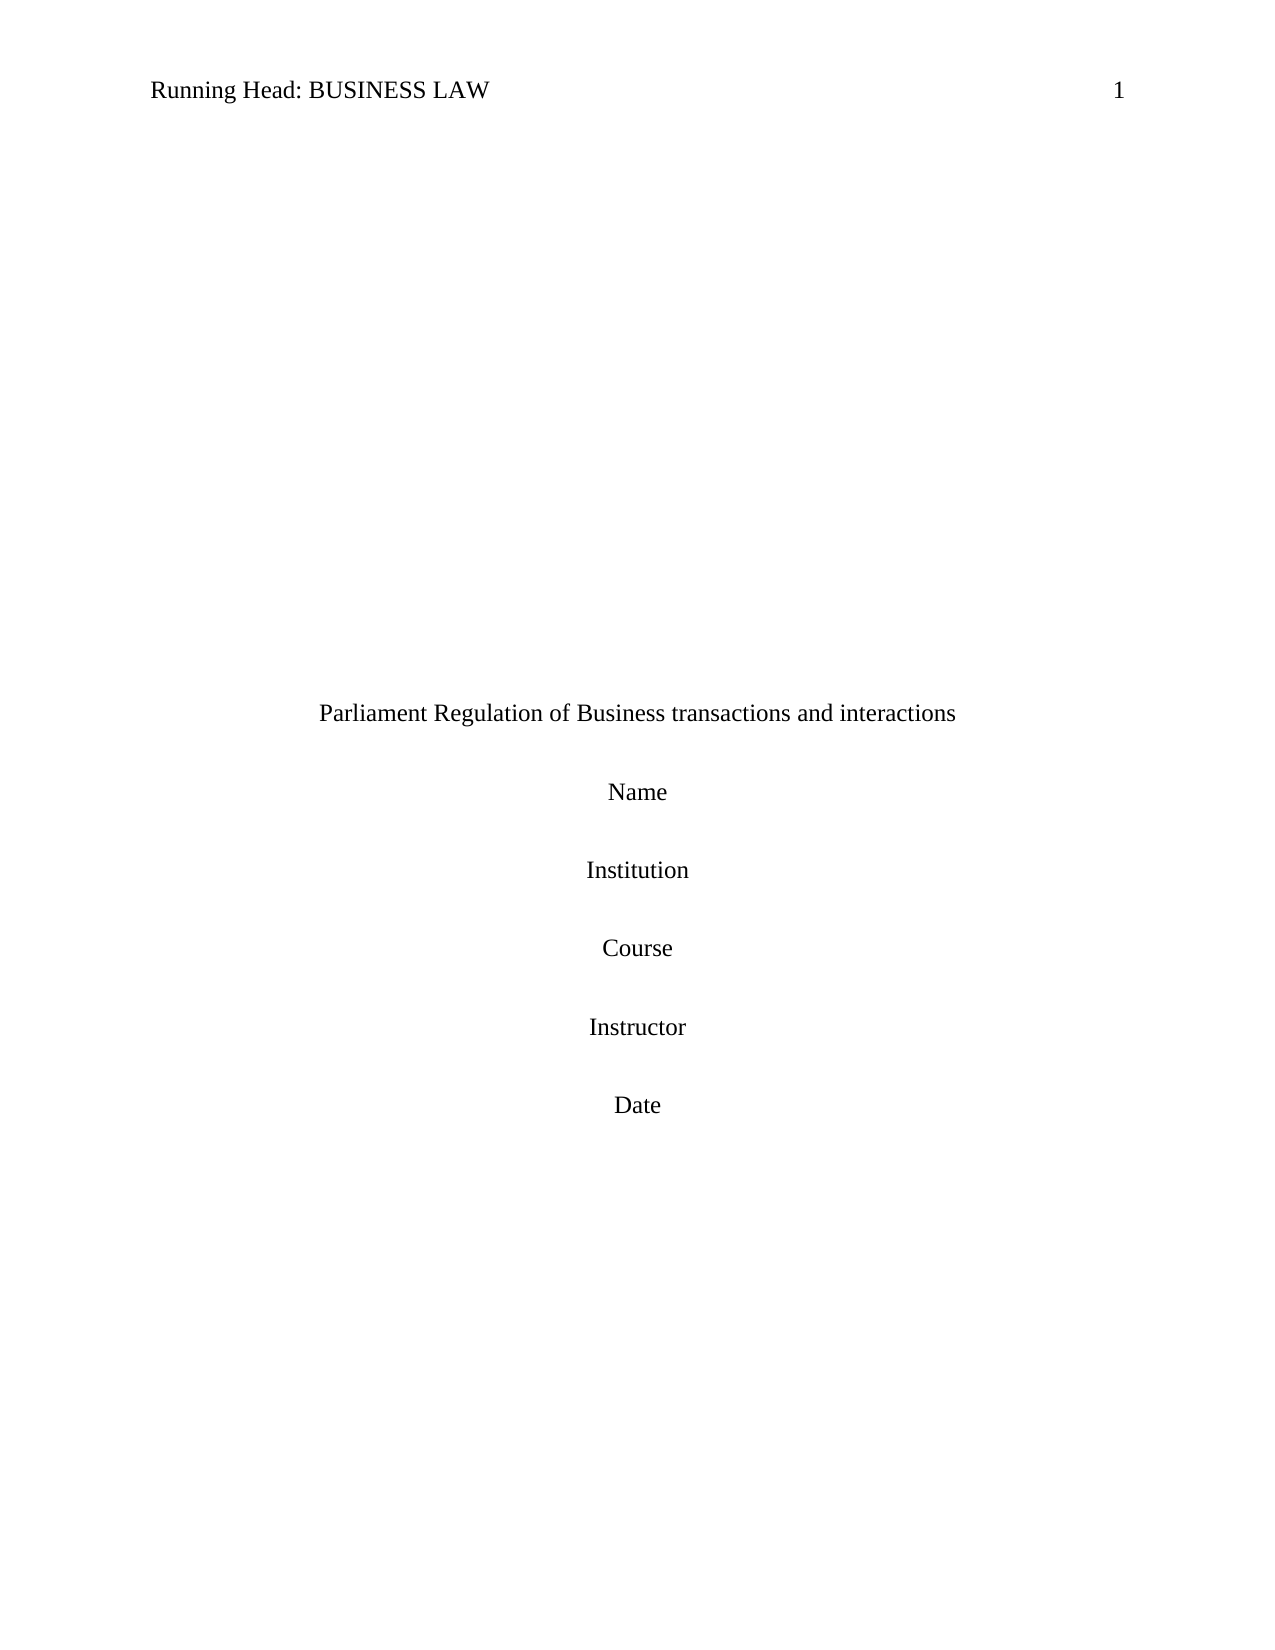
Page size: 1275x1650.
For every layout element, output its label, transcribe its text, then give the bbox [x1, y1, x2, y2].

text Instructor [150, 1012, 1125, 1040]
text Parliament Regulation of Business transactions and interactions [150, 698, 1125, 727]
text Date [150, 1090, 1125, 1119]
text Course [150, 933, 1125, 962]
text Name [150, 777, 1125, 805]
text Institution [150, 855, 1125, 884]
